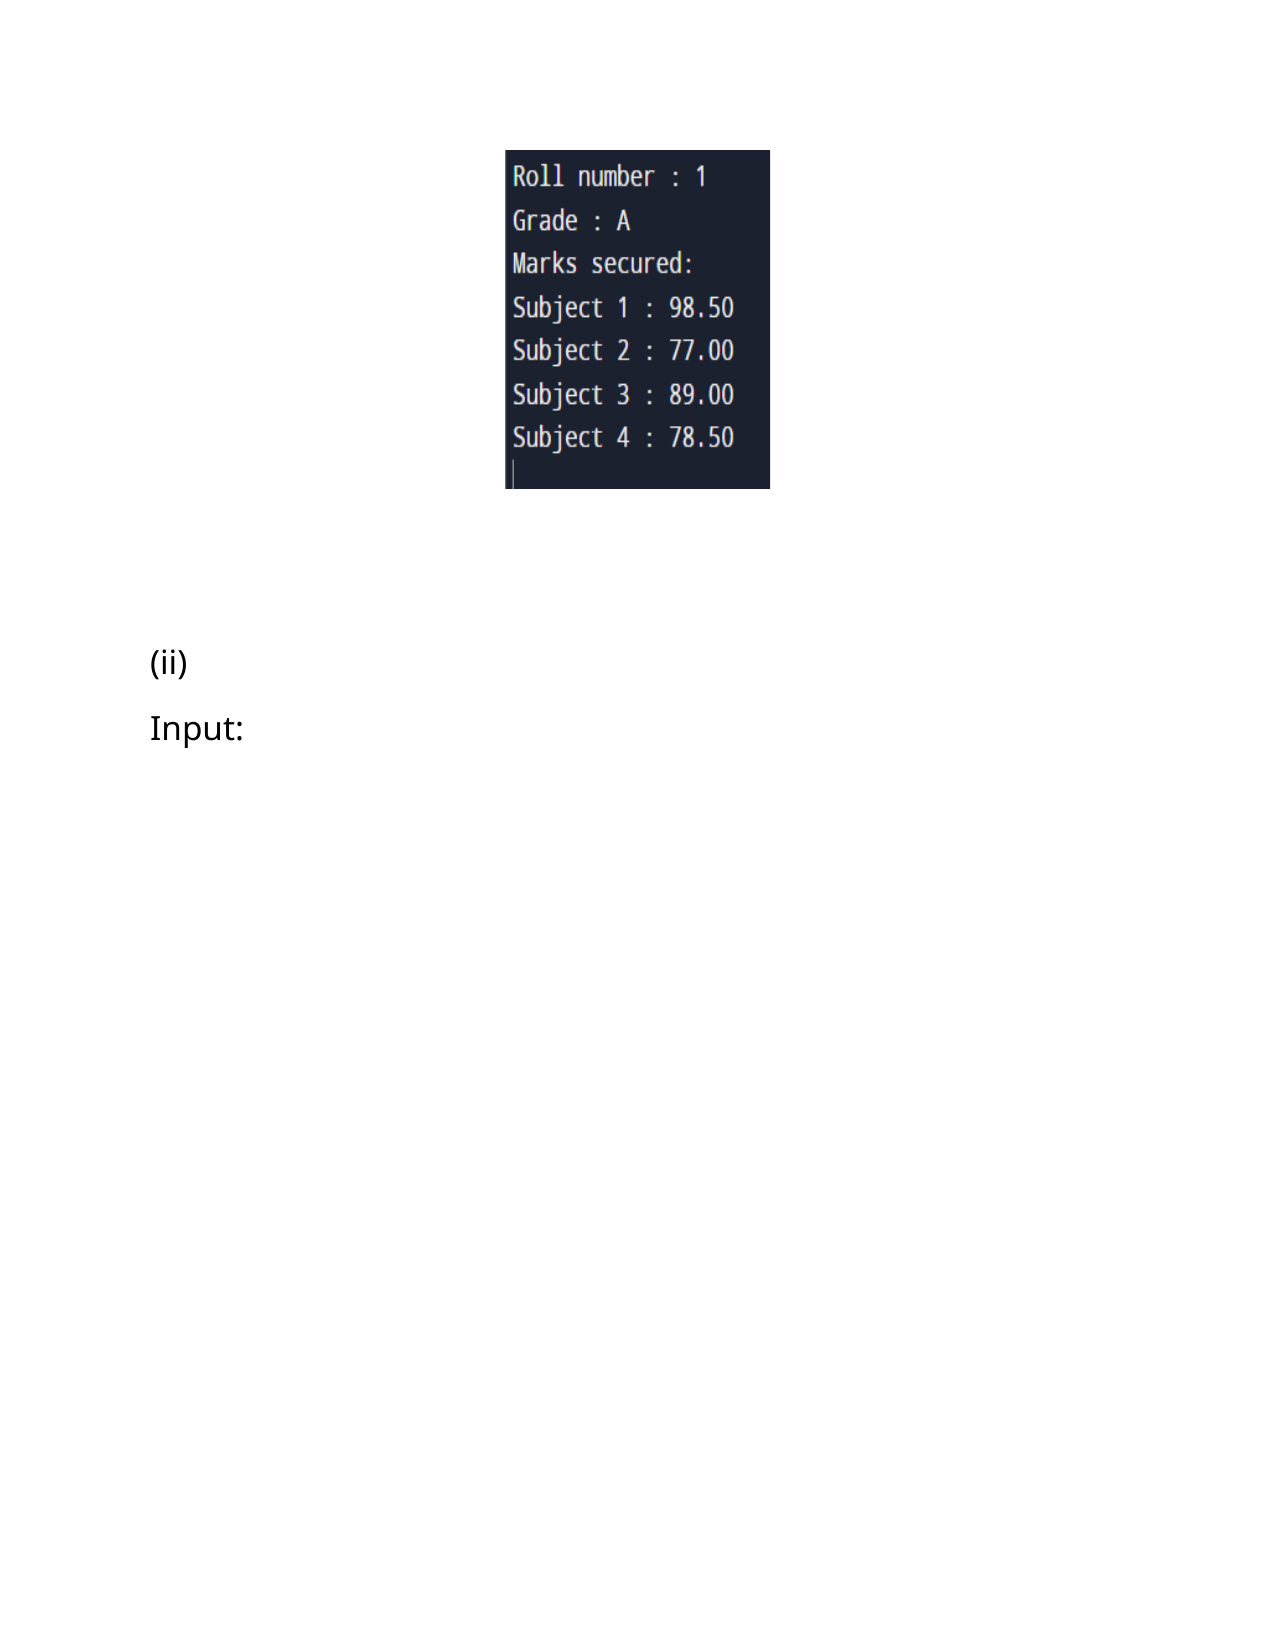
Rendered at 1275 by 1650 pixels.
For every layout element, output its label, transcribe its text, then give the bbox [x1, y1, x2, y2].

picture [504, 150, 771, 489]
text Input: [150, 705, 1125, 750]
text (ii) [150, 639, 1125, 684]
